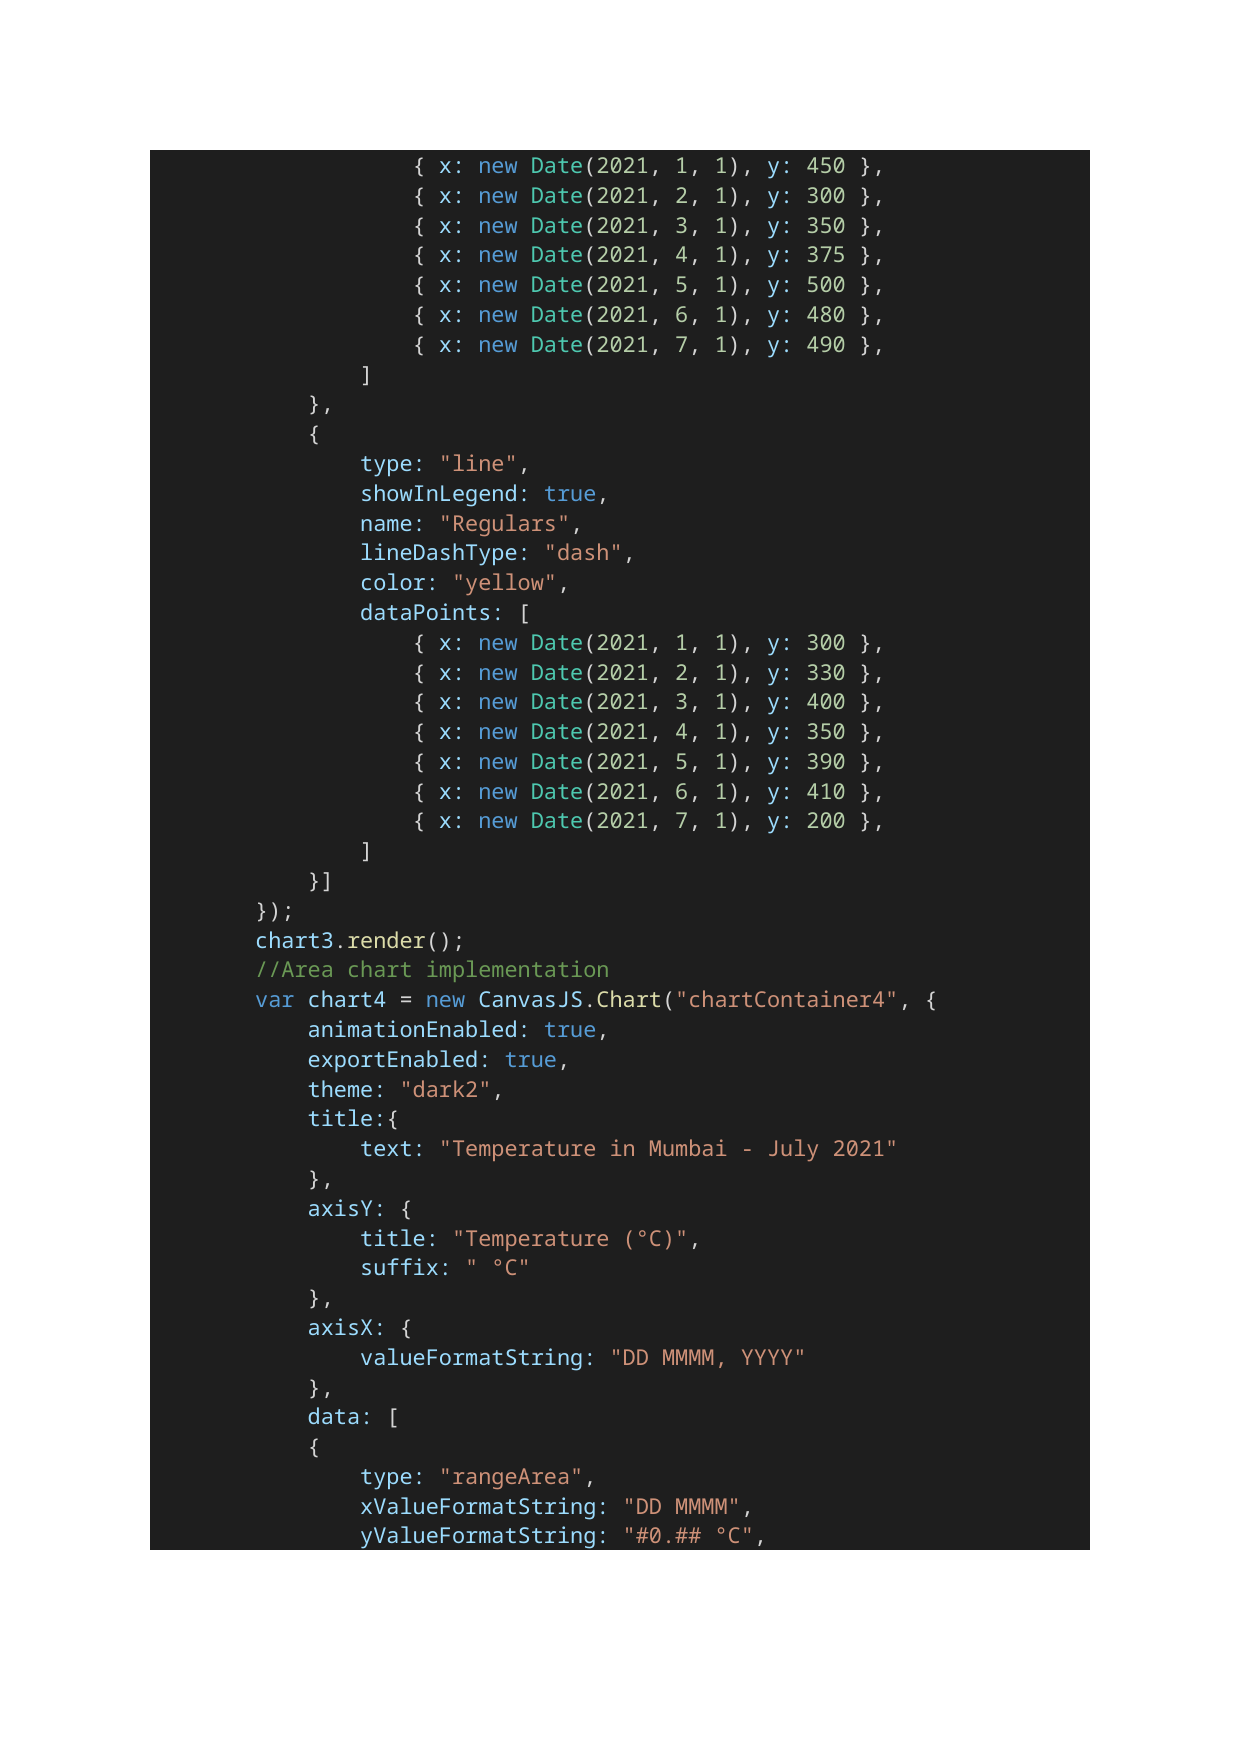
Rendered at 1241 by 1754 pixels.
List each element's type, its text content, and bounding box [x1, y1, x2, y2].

text { x: new Date(2021, 4, 1), y: 350 }, [150, 716, 1090, 746]
text { x: new Date(2021, 3, 1), y: 350 }, [150, 209, 1090, 239]
text { x: new Date(2021, 2, 1), y: 300 }, [150, 180, 1090, 209]
text ] [150, 835, 1090, 865]
text axisY: { [150, 1193, 1090, 1222]
text dataPoints: [ [150, 597, 1090, 627]
text }, [150, 1371, 1090, 1401]
text { x: new Date(2021, 7, 1), y: 200 }, [150, 805, 1090, 835]
text valueFormatString: "DD MMMM, YYYY" [150, 1342, 1090, 1371]
text { x: new Date(2021, 4, 1), y: 375 }, [150, 239, 1090, 269]
text { x: new Date(2021, 6, 1), y: 410 }, [150, 776, 1090, 805]
text name: "Regulars", [150, 507, 1090, 537]
text }, [150, 1163, 1090, 1193]
text exportEnabled: true, [150, 1044, 1090, 1073]
text { x: new Date(2021, 7, 1), y: 490 }, [150, 329, 1090, 358]
text { [150, 1431, 1090, 1461]
text title: "Temperature (°C)", [150, 1222, 1090, 1252]
text lineDashType: "dash", [150, 537, 1090, 567]
text { x: new Date(2021, 3, 1), y: 400 }, [150, 686, 1090, 716]
text { x: new Date(2021, 6, 1), y: 480 }, [150, 299, 1090, 329]
text theme: "dark2", [150, 1073, 1090, 1103]
text { x: new Date(2021, 2, 1), y: 330 }, [150, 656, 1090, 686]
text axisX: { [150, 1312, 1090, 1342]
text //Area chart implementation [150, 954, 1090, 984]
text type: "rangeArea", [150, 1461, 1090, 1491]
text chart3.render(); [150, 924, 1090, 954]
text { x: new Date(2021, 1, 1), y: 450 }, [150, 150, 1090, 180]
text showInLegend: true, [150, 478, 1090, 507]
text text: "Temperature in Mumbai - July 2021" [150, 1133, 1090, 1163]
text yValueFormatString: "#0.## °C", [150, 1520, 1090, 1550]
text { x: new Date(2021, 5, 1), y: 500 }, [150, 269, 1090, 299]
text color: "yellow", [150, 567, 1090, 597]
text { [150, 418, 1090, 448]
text { x: new Date(2021, 5, 1), y: 390 }, [150, 746, 1090, 776]
text xValueFormatString: "DD MMMM", [150, 1491, 1090, 1520]
text animationEnabled: true, [150, 1014, 1090, 1044]
text suffix: " °C" [150, 1252, 1090, 1282]
text title:{ [150, 1103, 1090, 1133]
text }); [150, 895, 1090, 924]
text type: "line", [150, 448, 1090, 478]
text }, [150, 388, 1090, 418]
text }, [150, 1282, 1090, 1312]
text var chart4 = new CanvasJS.Chart("chartContainer4", { [150, 984, 1090, 1014]
text ] [150, 358, 1090, 388]
text }] [150, 865, 1090, 895]
text { x: new Date(2021, 1, 1), y: 300 }, [150, 627, 1090, 656]
text data: [ [150, 1401, 1090, 1431]
